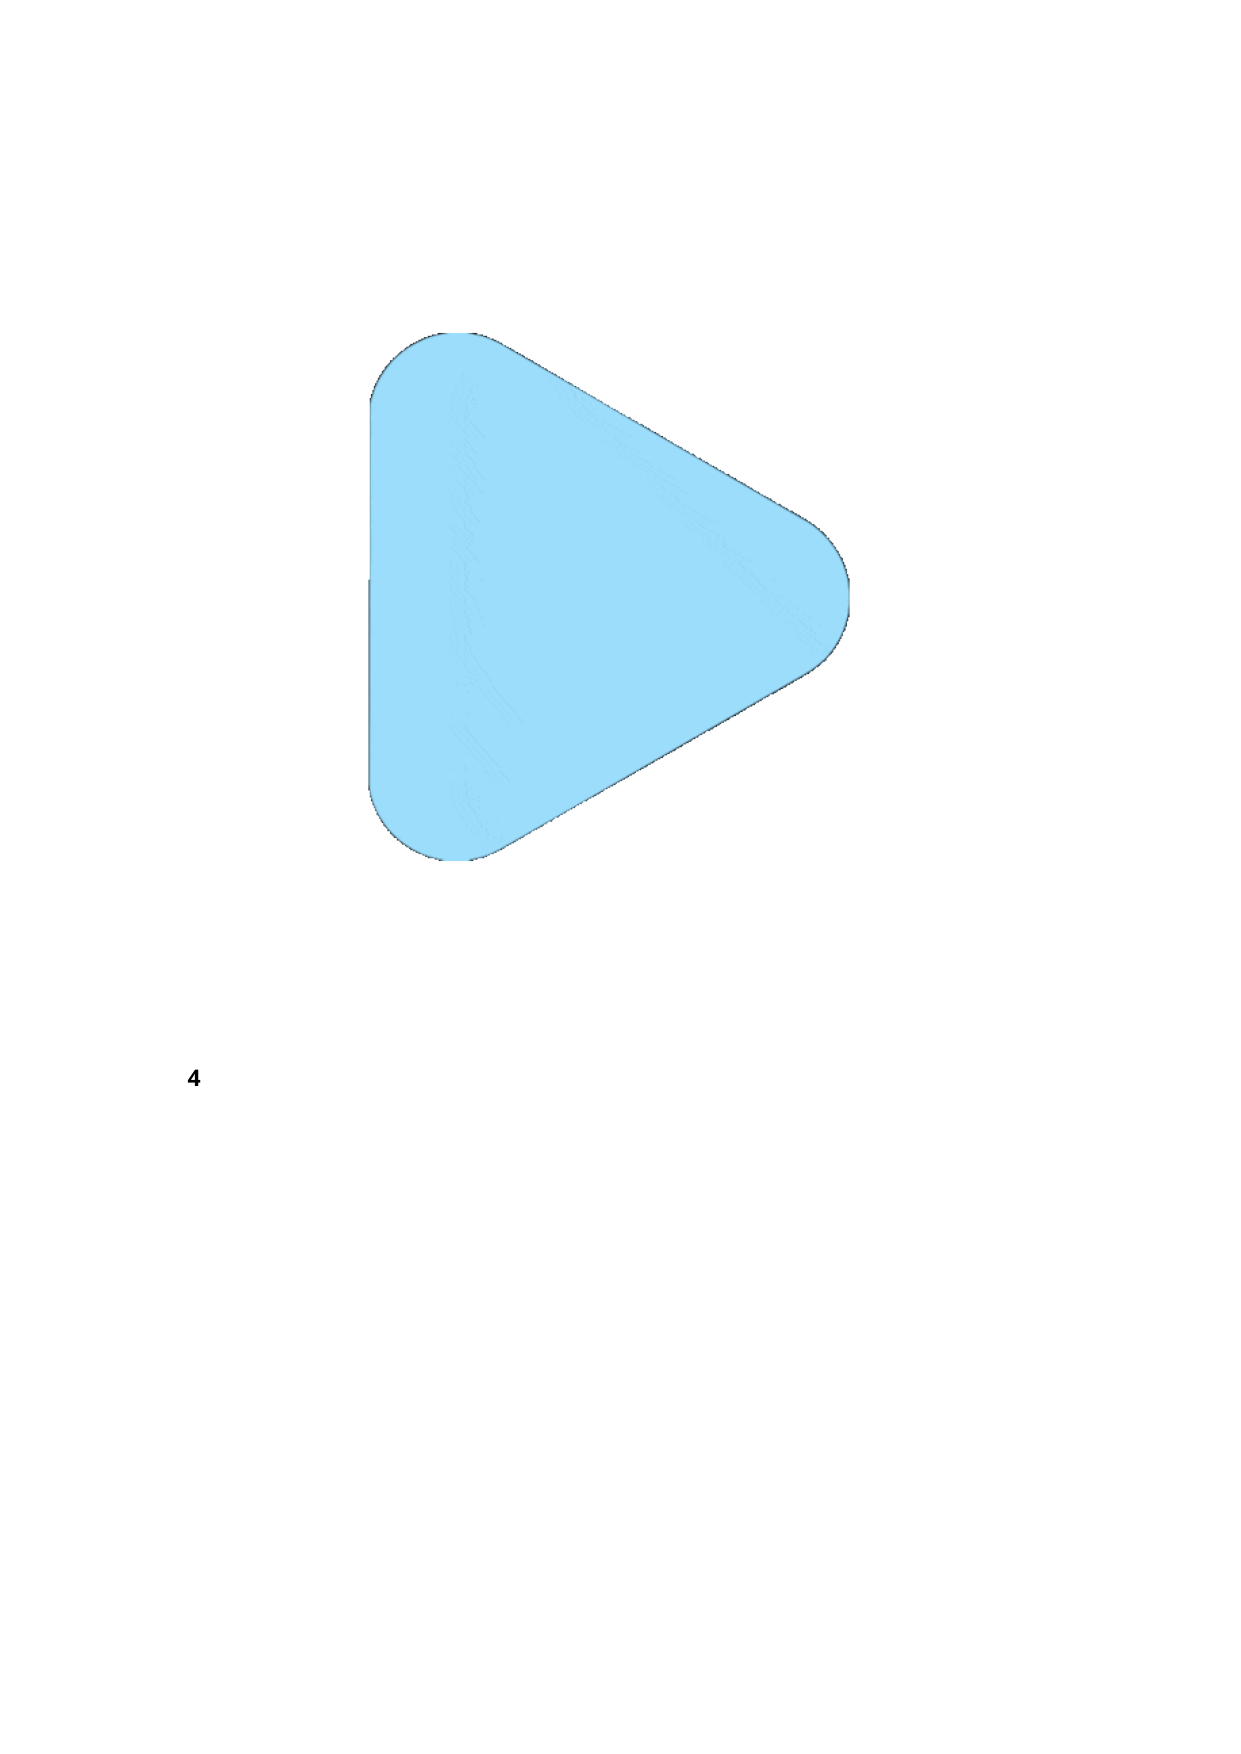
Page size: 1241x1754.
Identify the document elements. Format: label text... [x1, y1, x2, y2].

picture [187, 162, 1053, 1028]
text 4 [187, 1061, 1053, 1093]
